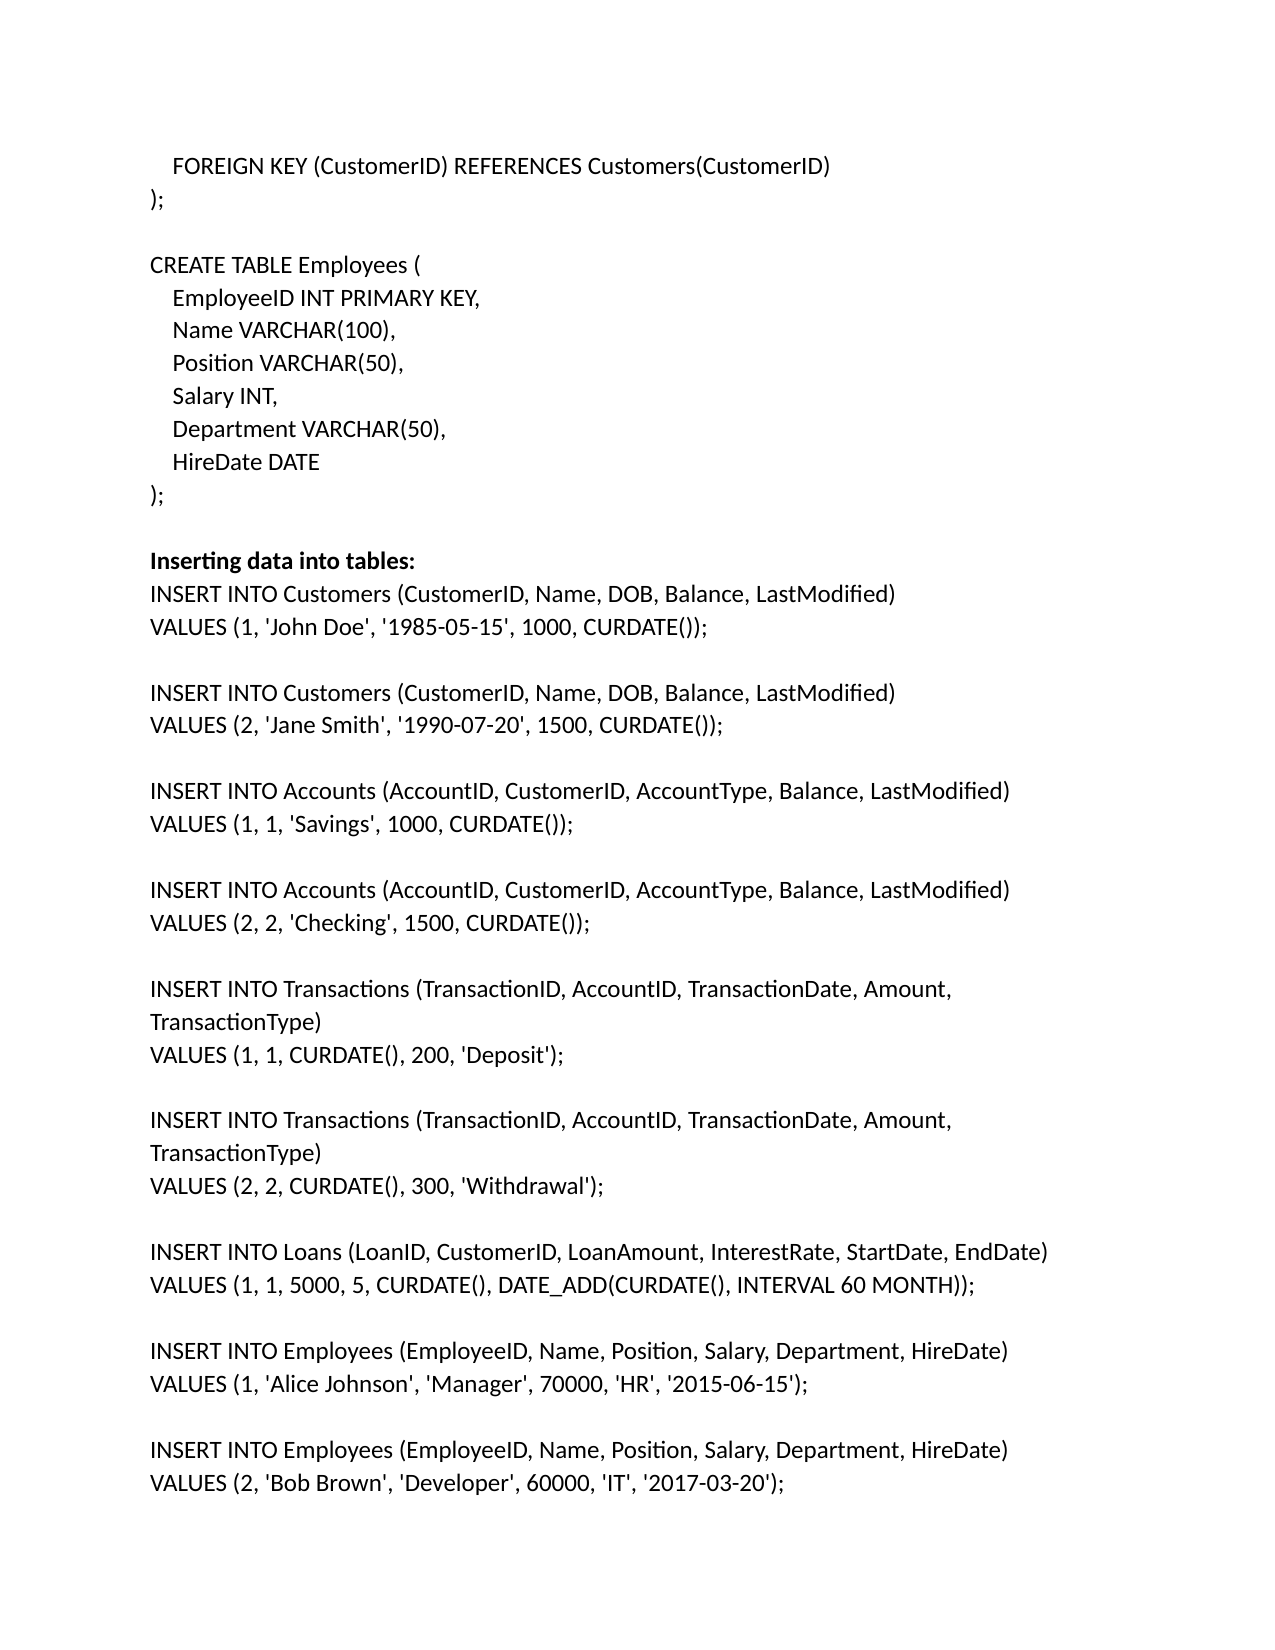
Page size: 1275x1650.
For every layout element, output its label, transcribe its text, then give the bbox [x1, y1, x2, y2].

text INSERT INTO Customers (CustomerID, Name, DOB, Balance, LastModified) [150, 578, 1125, 608]
text INSERT INTO Loans (LoanID, CustomerID, LoanAmount, InterestRate, StartDate, EndDate) [150, 1236, 1125, 1267]
text INSERT INTO Customers (CustomerID, Name, DOB, Balance, LastModified) [150, 677, 1125, 707]
text VALUES (2, 2, 'Checking', 1500, CURDATE()); [150, 907, 1125, 938]
text Salary INT, [150, 380, 1125, 411]
text VALUES (2, 'Bob Brown', 'Developer', 60000, 'IT', '2017-03-20'); [150, 1467, 1125, 1497]
text INSERT INTO Accounts (AccountID, CustomerID, AccountType, Balance, LastModified) [150, 775, 1125, 806]
text Name VARCHAR(100), [150, 314, 1125, 345]
text INSERT INTO Employees (EmployeeID, Name, Position, Salary, Department, HireDate) [150, 1335, 1125, 1366]
text Position VARCHAR(50), [150, 347, 1125, 378]
text VALUES (1, 1, CURDATE(), 200, 'Deposit'); [150, 1039, 1125, 1069]
text VALUES (1, 'Alice Johnson', 'Manager', 70000, 'HR', '2015-06-15'); [150, 1368, 1125, 1398]
text Department VARCHAR(50), [150, 413, 1125, 444]
text INSERT INTO Transactions (TransactionID, AccountID, TransactionDate, Amount, TransactionType) [150, 1104, 1125, 1168]
text VALUES (1, 1, 5000, 5, CURDATE(), DATE_ADD(CURDATE(), INTERVAL 60 MONTH)); [150, 1269, 1125, 1300]
text VALUES (1, 1, 'Savings', 1000, CURDATE()); [150, 808, 1125, 839]
text CREATE TABLE Employees ( [150, 249, 1125, 279]
text HireDate DATE [150, 446, 1125, 477]
text VALUES (2, 'Jane Smith', '1990-07-20', 1500, CURDATE()); [150, 709, 1125, 740]
text EmployeeID INT PRIMARY KEY, [150, 282, 1125, 312]
text FOREIGN KEY (CustomerID) REFERENCES Customers(CustomerID) [150, 150, 1125, 181]
text Inserting data into tables: [150, 545, 1125, 576]
text ); [150, 183, 1125, 213]
text INSERT INTO Employees (EmployeeID, Name, Position, Salary, Department, HireDate) [150, 1434, 1125, 1464]
text ); [150, 479, 1125, 510]
text VALUES (2, 2, CURDATE(), 300, 'Withdrawal'); [150, 1170, 1125, 1201]
text INSERT INTO Transactions (TransactionID, AccountID, TransactionDate, Amount, TransactionType) [150, 973, 1125, 1036]
text VALUES (1, 'John Doe', '1985-05-15', 1000, CURDATE()); [150, 611, 1125, 641]
text INSERT INTO Accounts (AccountID, CustomerID, AccountType, Balance, LastModified) [150, 874, 1125, 905]
